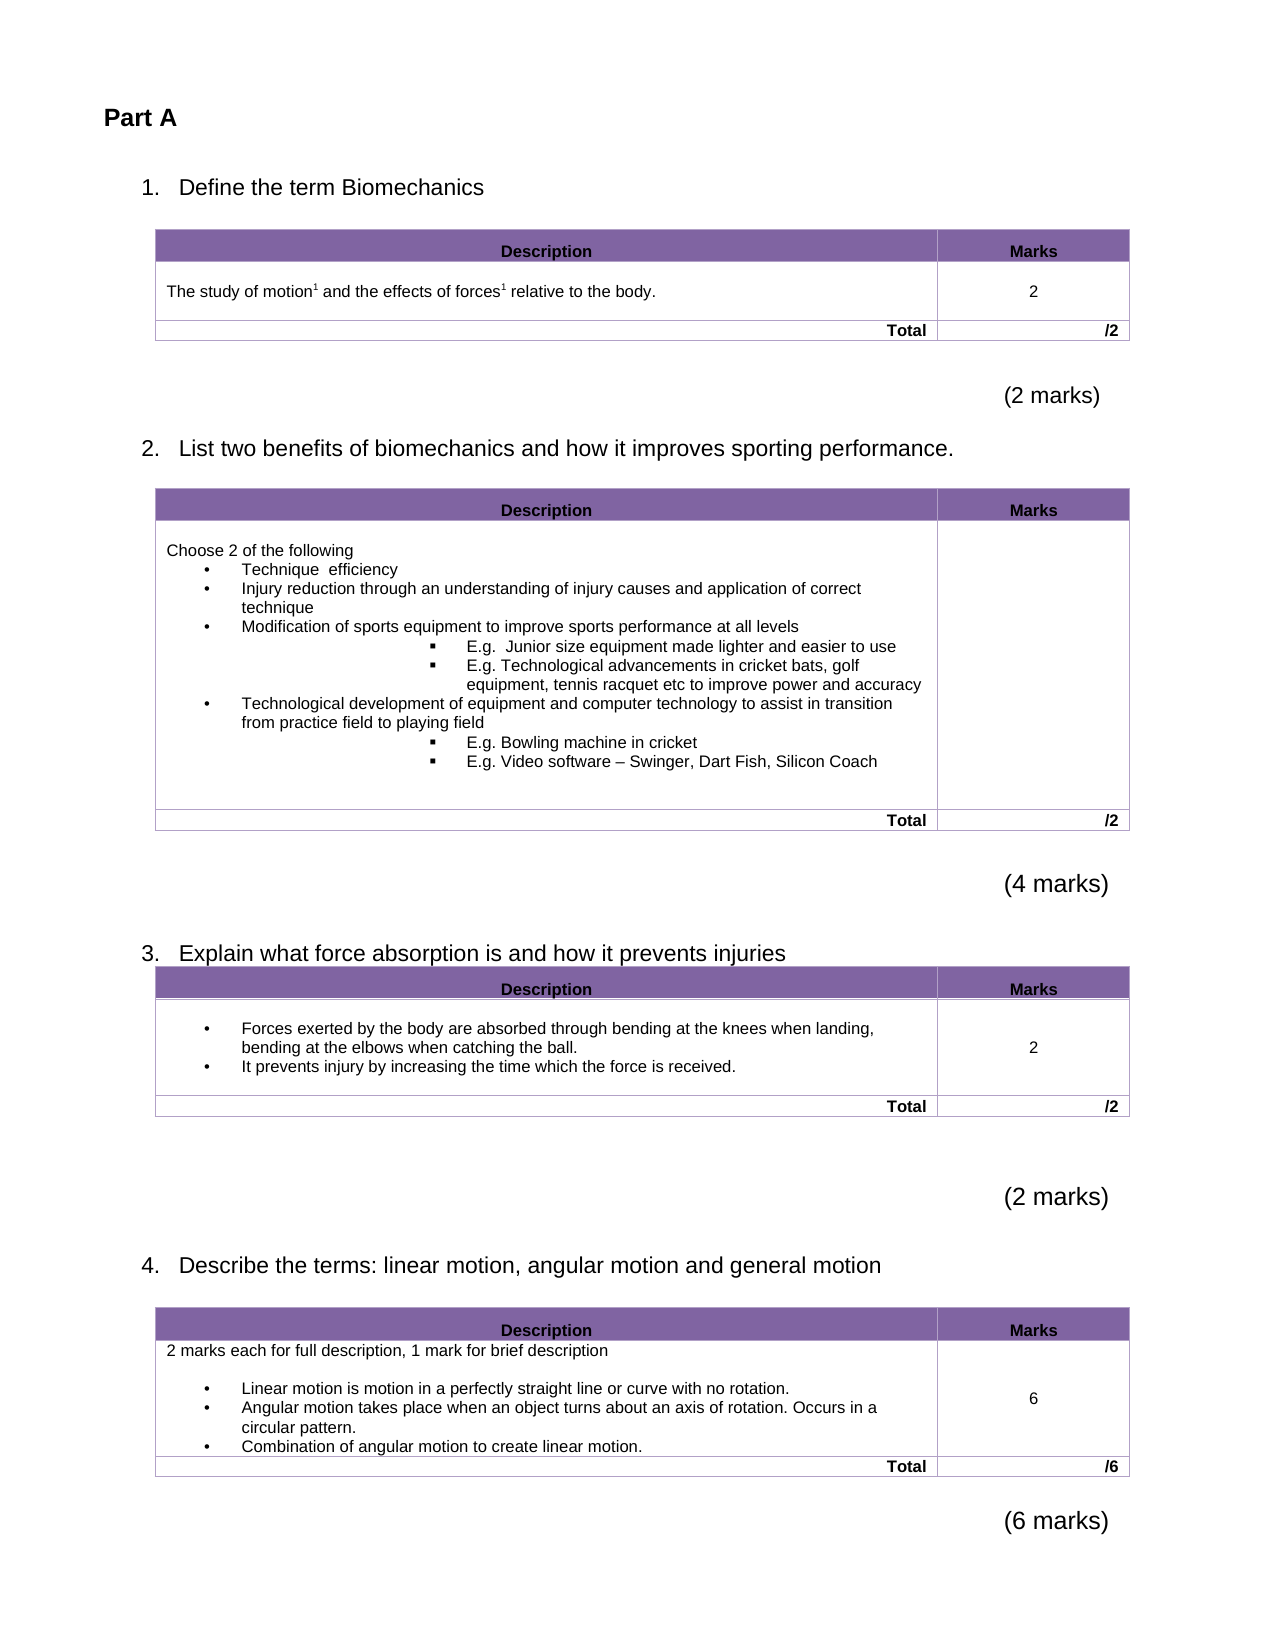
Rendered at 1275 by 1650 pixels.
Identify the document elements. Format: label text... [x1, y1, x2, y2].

table_cell Total [156, 810, 937, 829]
list Define the term Biomechanics [141, 173, 1181, 200]
list Explain what force absorption is and how it prevents injuries [141, 939, 1181, 966]
table_header Marks [938, 230, 1129, 261]
table_cell Total [156, 321, 937, 340]
table_cell 6 [938, 1341, 1129, 1456]
table_cell 2 [938, 1000, 1129, 1095]
table_cell Forces exerted by the body are absorbed through bending at the knees when landing, bending at the elbows when catching the ball. It prevents injury by increasing the time which the force is received. [156, 1000, 937, 1095]
table_header Marks [938, 489, 1129, 520]
list Describe the terms: linear motion, angular motion and general motion [141, 1252, 1181, 1278]
text (6 marks) [1003, 1506, 1181, 1534]
table_header Description [156, 489, 937, 520]
table_header Description [156, 230, 937, 261]
list (2 marks) [928, 382, 1181, 409]
text (4 marks) [1003, 869, 1181, 898]
table_cell /2 [938, 1096, 1129, 1116]
table_cell 2 [938, 262, 1129, 320]
table_cell [938, 521, 1129, 809]
text (2 marks) [1003, 1182, 1181, 1211]
table_header Marks [938, 967, 1129, 998]
table_cell /2 [938, 321, 1129, 340]
table_cell 2 marks each for full description, 1 mark for brief description Linear motion is motion in a perfectly straight line or curve with no rotation. Angular motion takes place when an object turns about an axis of rotation. Occurs in a circular pattern. Combination of angular motion to create linear motion. [156, 1341, 937, 1456]
table_cell Total [156, 1457, 937, 1476]
table_header Marks [938, 1308, 1129, 1340]
list List two benefits of biomechanics and how it improves sporting performance. [141, 435, 1181, 461]
table_cell Total [156, 1096, 937, 1116]
table_header Description [156, 967, 937, 998]
text Part A [103, 103, 1181, 132]
table_cell /2 [938, 810, 1129, 829]
table_cell The study of motion1 and the effects of forces1 relative to the body. [156, 262, 937, 320]
table_cell Choose 2 of the following Technique efficiency Injury reduction through an understanding of injury causes and application of correct technique Modification of sports equipment to improve sports performance at all levels E.g. Junior size equipment made lighter and easier to use E.g. Technological advancements in cricket bats, golf equipment, tennis racquet etc to improve power and accuracy Technological development of equipment and computer technology to assist in transition from practice field to playing field E.g. Bowling machine in cricket E.g. Video software – Swinger, Dart Fish, Silicon Coach [156, 521, 937, 809]
table_cell /6 [938, 1457, 1129, 1476]
table_header Description [156, 1308, 937, 1340]
